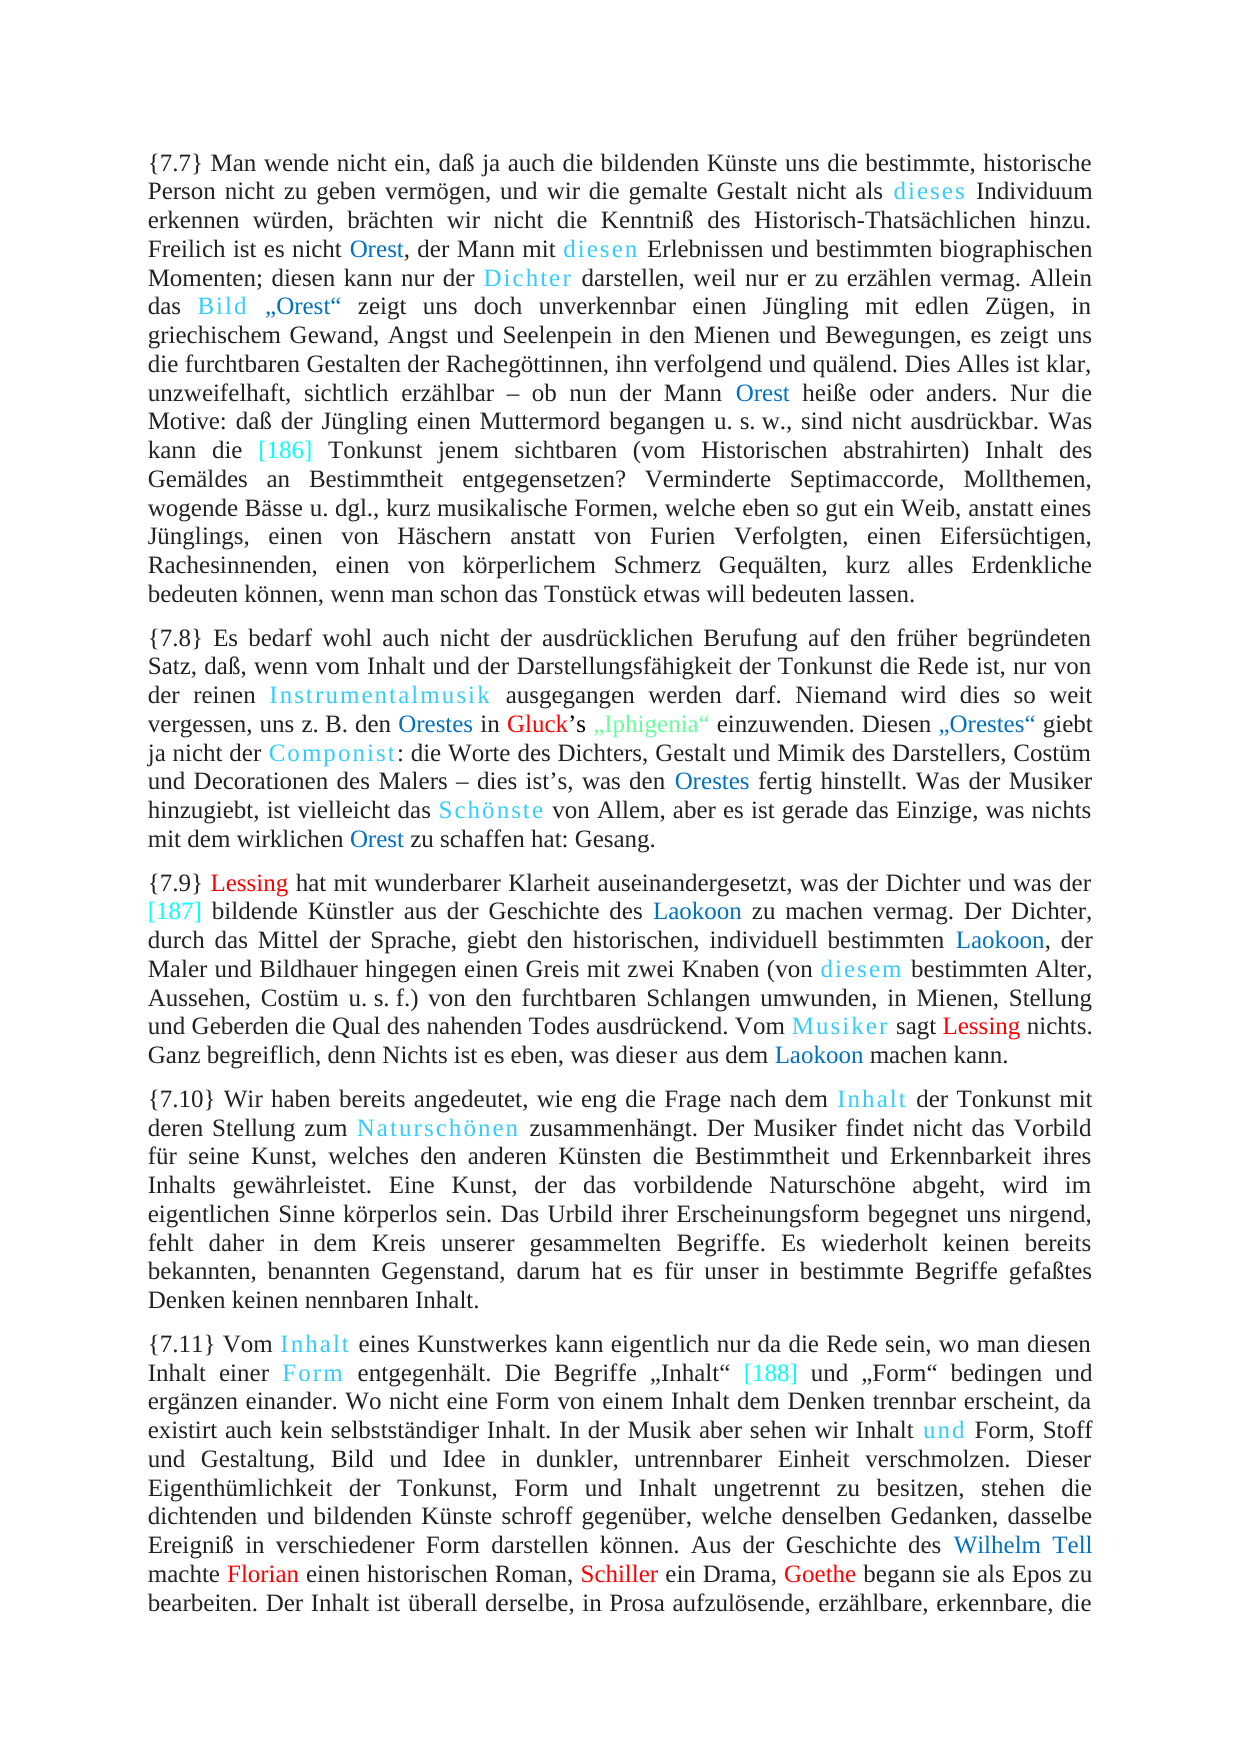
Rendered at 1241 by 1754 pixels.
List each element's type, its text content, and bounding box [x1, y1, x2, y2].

text {7.7} Man wende nicht ein, daß ja auch die bildenden Künste uns die bestimmte, historische Person nicht zu geben vermögen, und wir die gemalte Gestalt nicht als dieses Individuum erkennen würden, brächten wir nicht die Kenntniß des Historisch-Thatsächlichen hinzu. Freilich ist es nicht Orest, der Mann mit diesen Erlebnissen und bestimmten biographischen Momenten; diesen kann nur der Dichter darstellen, weil nur er zu erzählen vermag. Allein das Bild „Orest“ zeigt uns doch unverkennbar einen Jüngling mit edlen Zügen, in griechischem Gewand, Angst und Seelenpein in den Mienen und Bewegungen, es zeigt uns die furchtbaren Gestalten der Rachegöttinnen, ihn verfolgend und quälend. Dies Alles ist klar, unzweifelhaft, sichtlich erzählbar – ob nun der Mann Orest heiße oder anders. Nur die Motive: daß der Jüngling einen Muttermord begangen u. s. w., sind nicht ausdrückbar. Was kann die [186] Tonkunst jenem sichtbaren (vom Historischen abstrahirten) Inhalt des Gemäldes an Bestimmtheit entgegensetzen? Verminderte Septimaccorde, Mollthemen, wogende Bässe u. dgl., kurz musikalische Formen, welche eben so gut ein Weib, anstatt eines Jünglings, einen von Häschern anstatt von Furien Verfolgten, einen Eifersüchtigen, Rachesinnenden, einen von körperlichem Schmerz Gequälten, kurz alles Erdenkliche bedeuten können, wenn man schon das Tonstück etwas will bedeuten lassen. [148, 148, 1093, 608]
text {7.10} Wir haben bereits angedeutet, wie eng die Frage nach dem Inhalt der Tonkunst mit deren Stellung zum Naturschönen zusammenhängt. Der Musiker findet nicht das Vorbild für seine Kunst, welches den anderen Künsten die Bestimmtheit und Erkennbarkeit ihres Inhalts gewährleistet. Eine Kunst, der das vorbildende Naturschöne abgeht, wird im eigentlichen Sinne körperlos sein. Das Urbild ihrer Erscheinungsform begegnet uns nirgend, fehlt daher in dem Kreis unserer gesammelten Begriffe. Es wiederholt keinen bereits bekannten, benannten Gegenstand, darum hat es für unser in bestimmte Begriffe gefaßtes Denken keinen nennbaren Inhalt. [148, 1084, 1093, 1314]
text {7.9} Lessing hat mit wunderbarer Klarheit auseinandergesetzt, was der Dichter und was der [187] bildende Künstler aus der Geschichte des Laokoon zu machen vermag. Der Dichter, durch das Mittel der Sprache, giebt den historischen, individuell bestimmten Laokoon, der Maler und Bildhauer hingegen einen Greis mit zwei Knaben (von diesem bestimmten Alter, Aussehen, Costüm u. s. f.) von den furchtbaren Schlangen umwunden, in Mienen, Stellung und Geberden die Qual des nahenden Todes ausdrückend. Vom Musiker sagt Lessing nichts. Ganz begreiflich, denn Nichts ist es eben, was dieser aus dem Laokoon machen kann. [148, 868, 1093, 1069]
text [148, 1329, 1093, 1616]
text {7.8} Es bedarf wohl auch nicht der ausdrücklichen Berufung auf den früher begründeten Satz, daß, wenn vom Inhalt und der Darstellungsfähigkeit der Tonkunst die Rede ist, nur von der reinen Instrumentalmusik ausgegangen werden darf. Niemand wird dies so weit vergessen, uns z. B. den Orestes in Gluckʼs „Iphigenia“ einzuwenden. Diesen „Orestes“ giebt ja nicht der Componist: die Worte des Dichters, Gestalt und Mimik des Darstellers, Costüm und Decorationen des Malers – dies istʼs, was den Orestes fertig hinstellt. Was der Musiker hinzugiebt, ist vielleicht das Schönste von Allem, aber es ist gerade das Einzige, was nichts mit dem wirklichen Orest zu schaffen hat: Gesang. [148, 623, 1093, 853]
